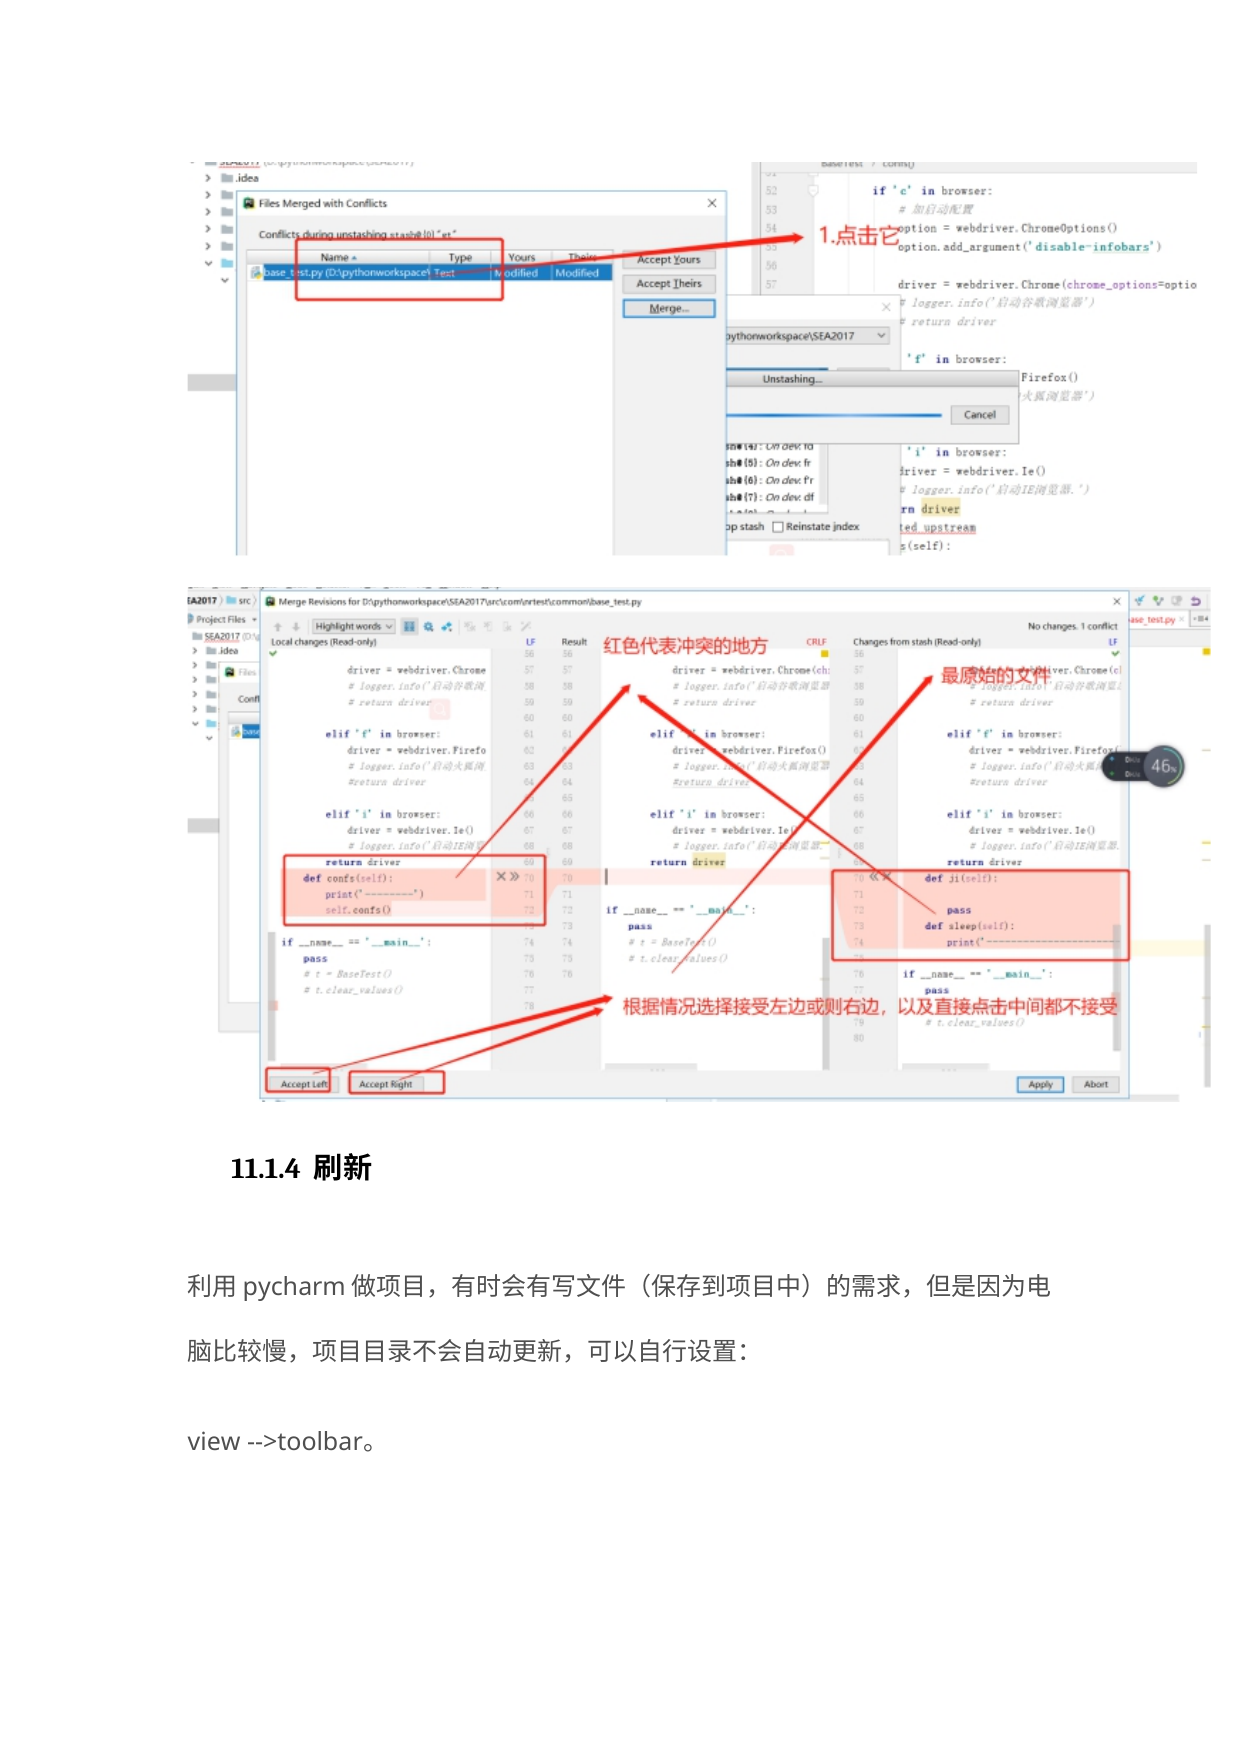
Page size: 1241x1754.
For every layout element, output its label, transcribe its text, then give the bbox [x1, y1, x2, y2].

text 利用pycharm做项目，有时会有写文件（保存到项目中）的需求，但是因为电脑比较慢，项目目录不会自动更新，可以自行设置： [187, 1252, 1053, 1382]
subtitle 刷新 [231, 1134, 1053, 1199]
picture [187, 162, 1198, 557]
picture [187, 587, 1211, 1102]
text view -->toolbar。 [187, 1407, 1053, 1472]
